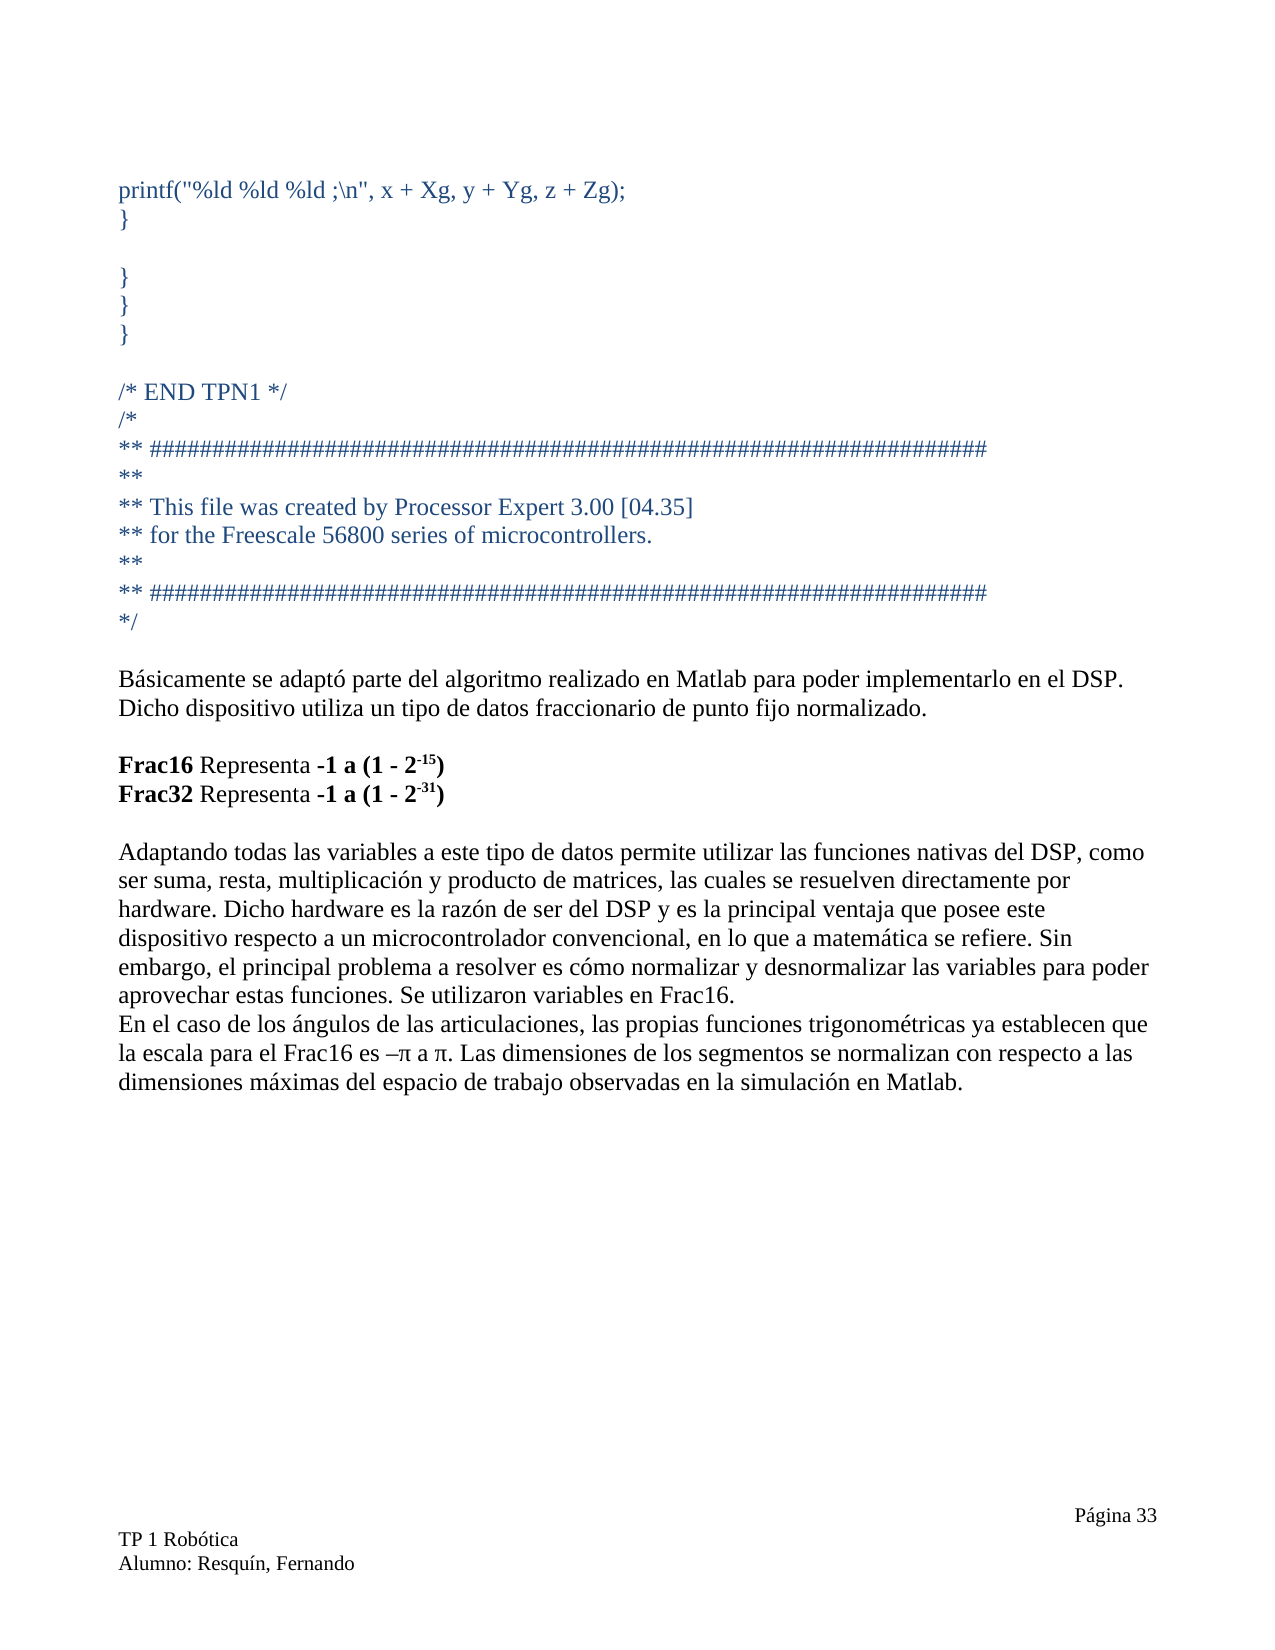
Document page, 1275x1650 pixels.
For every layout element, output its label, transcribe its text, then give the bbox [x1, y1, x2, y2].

text } [118, 291, 1157, 319]
text Frac32 Representa -1 a (1 - 2-31) [118, 779, 1157, 808]
text /* END TPN1 */ [118, 377, 1157, 406]
text } [118, 262, 1157, 291]
text En el caso de los ángulos de las articulaciones, las propias funciones trigonométricas ya establecen que la escala para el Frac16 es –π a π. Las dimensiones de los segmentos se normalizan con respecto a las dimensiones máximas del espacio de trabajo observadas en la simulación en Matlab. [118, 1009, 1157, 1096]
text ** for the Freescale 56800 series of microcontrollers. [118, 521, 1157, 549]
text /* [118, 406, 1157, 434]
text ** ################################################################### [118, 578, 1157, 607]
text ** ################################################################### [118, 434, 1157, 463]
text ** [118, 463, 1157, 492]
text Adaptando todas las variables a este tipo de datos permite utilizar las funciones nativas del DSP, como ser suma, resta, multiplicación y producto de matrices, las cuales se resuelven directamente por hardware. Dicho hardware es la razón de ser del DSP y es la principal ventaja que posee este dispositivo respecto a un microcontrolador convencional, en lo que a matemática se refiere. Sin embargo, el principal problema a resolver es cómo normalizar y desnormalizar las variables para poder aprovechar estas funciones. Se utilizaron variables en Frac16. [118, 837, 1157, 1009]
text ** [118, 549, 1157, 578]
text printf("%ld %ld %ld ;\n", x + Xg, y + Yg, z + Zg); [118, 176, 1157, 204]
text Frac16 Representa -1 a (1 - 2-15) [118, 751, 1157, 779]
text Básicamente se adaptó parte del algoritmo realizado en Matlab para poder implementarlo en el DSP. Dicho dispositivo utiliza un tipo de datos fraccionario de punto fijo normalizado. [118, 664, 1157, 722]
text */ [118, 607, 1157, 636]
text } [118, 319, 1157, 348]
text ** This file was created by Processor Expert 3.00 [04.35] [118, 492, 1157, 521]
text } [118, 204, 1157, 233]
